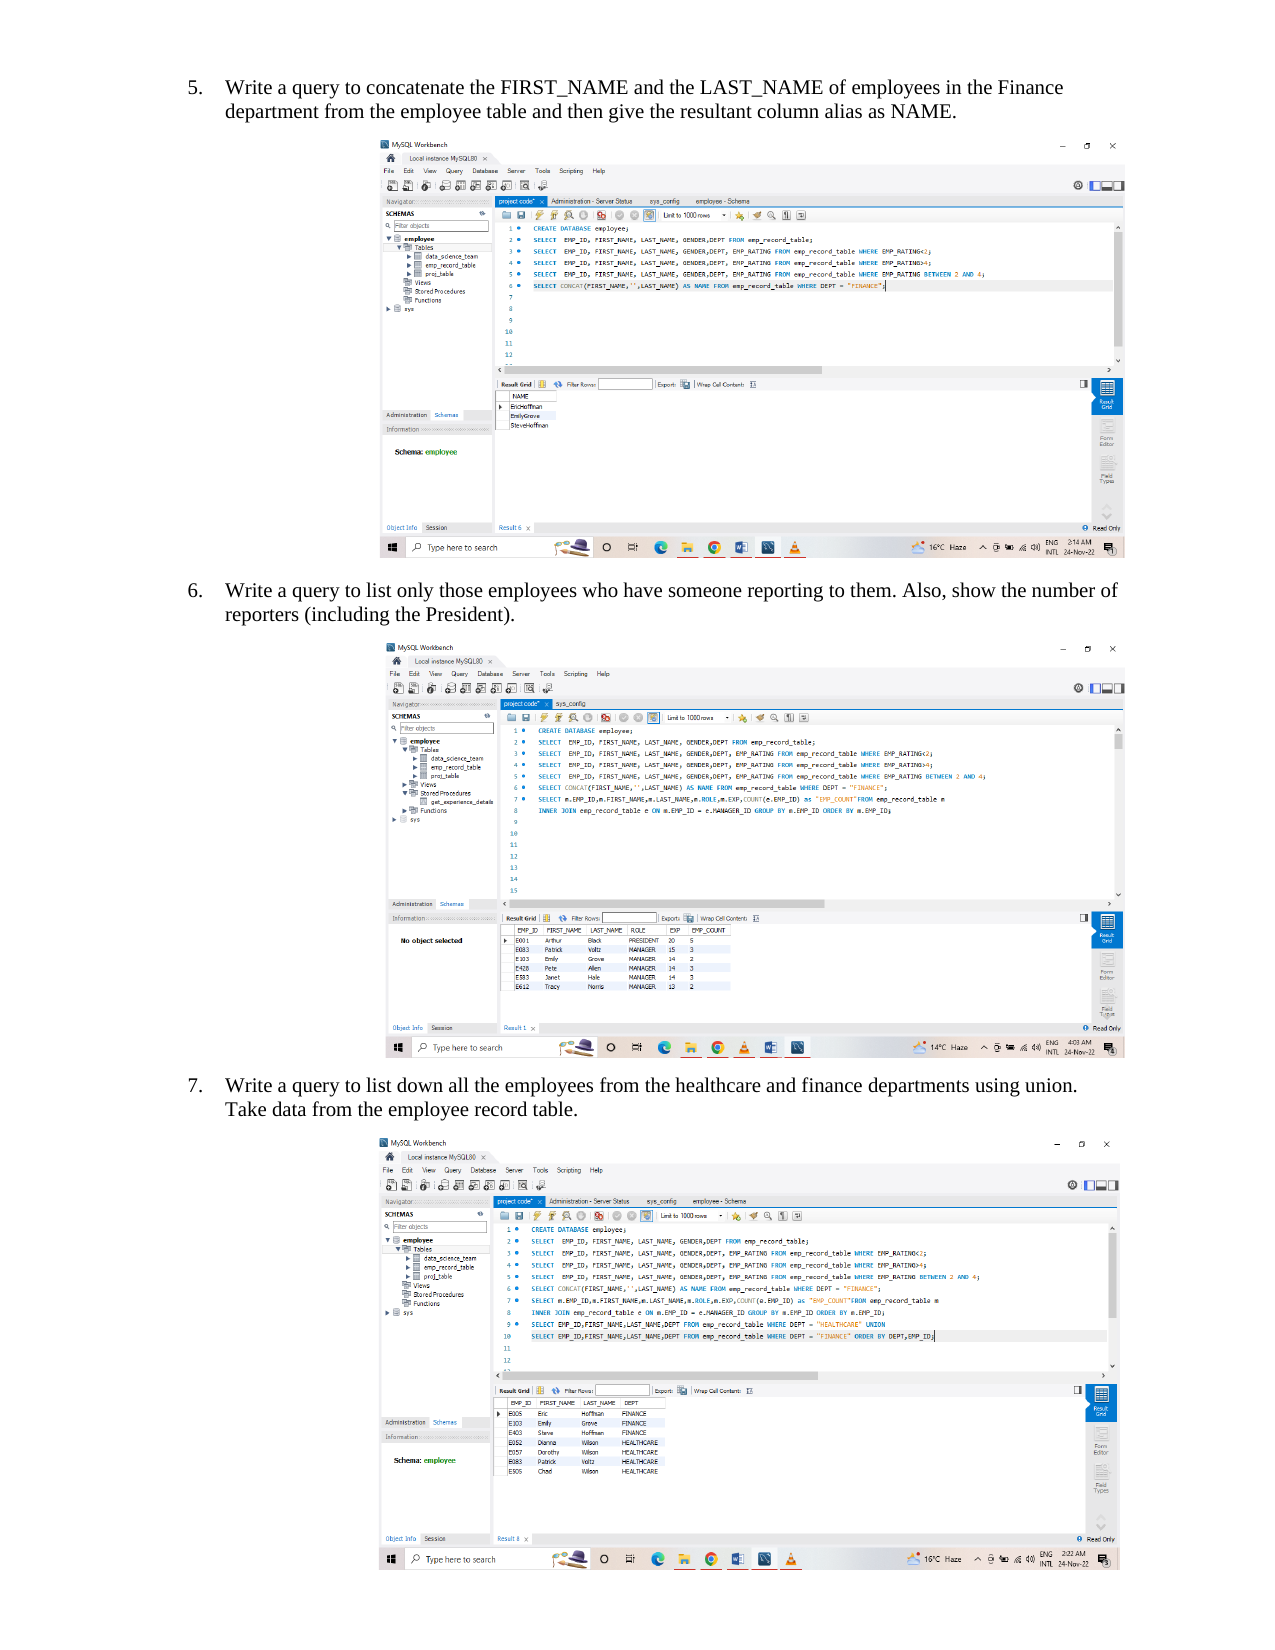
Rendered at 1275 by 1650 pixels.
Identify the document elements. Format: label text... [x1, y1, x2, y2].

list Write a query to list only those employees who have someone reporting to them. Also, show the number of reporters (including the President). [187, 578, 1125, 626]
picture [378, 1136, 1120, 1570]
picture [379, 138, 1125, 558]
picture [385, 641, 1125, 1058]
list Write a query to concatenate the FIRST_NAME and the LAST_NAME of employees in the Finance department from the employee table and then give the resultant column alias as NAME. [187, 75, 1125, 123]
list Write a query to list down all the employees from the healthcare and finance departments using union. Take data from the employee record table. [187, 1073, 1125, 1121]
